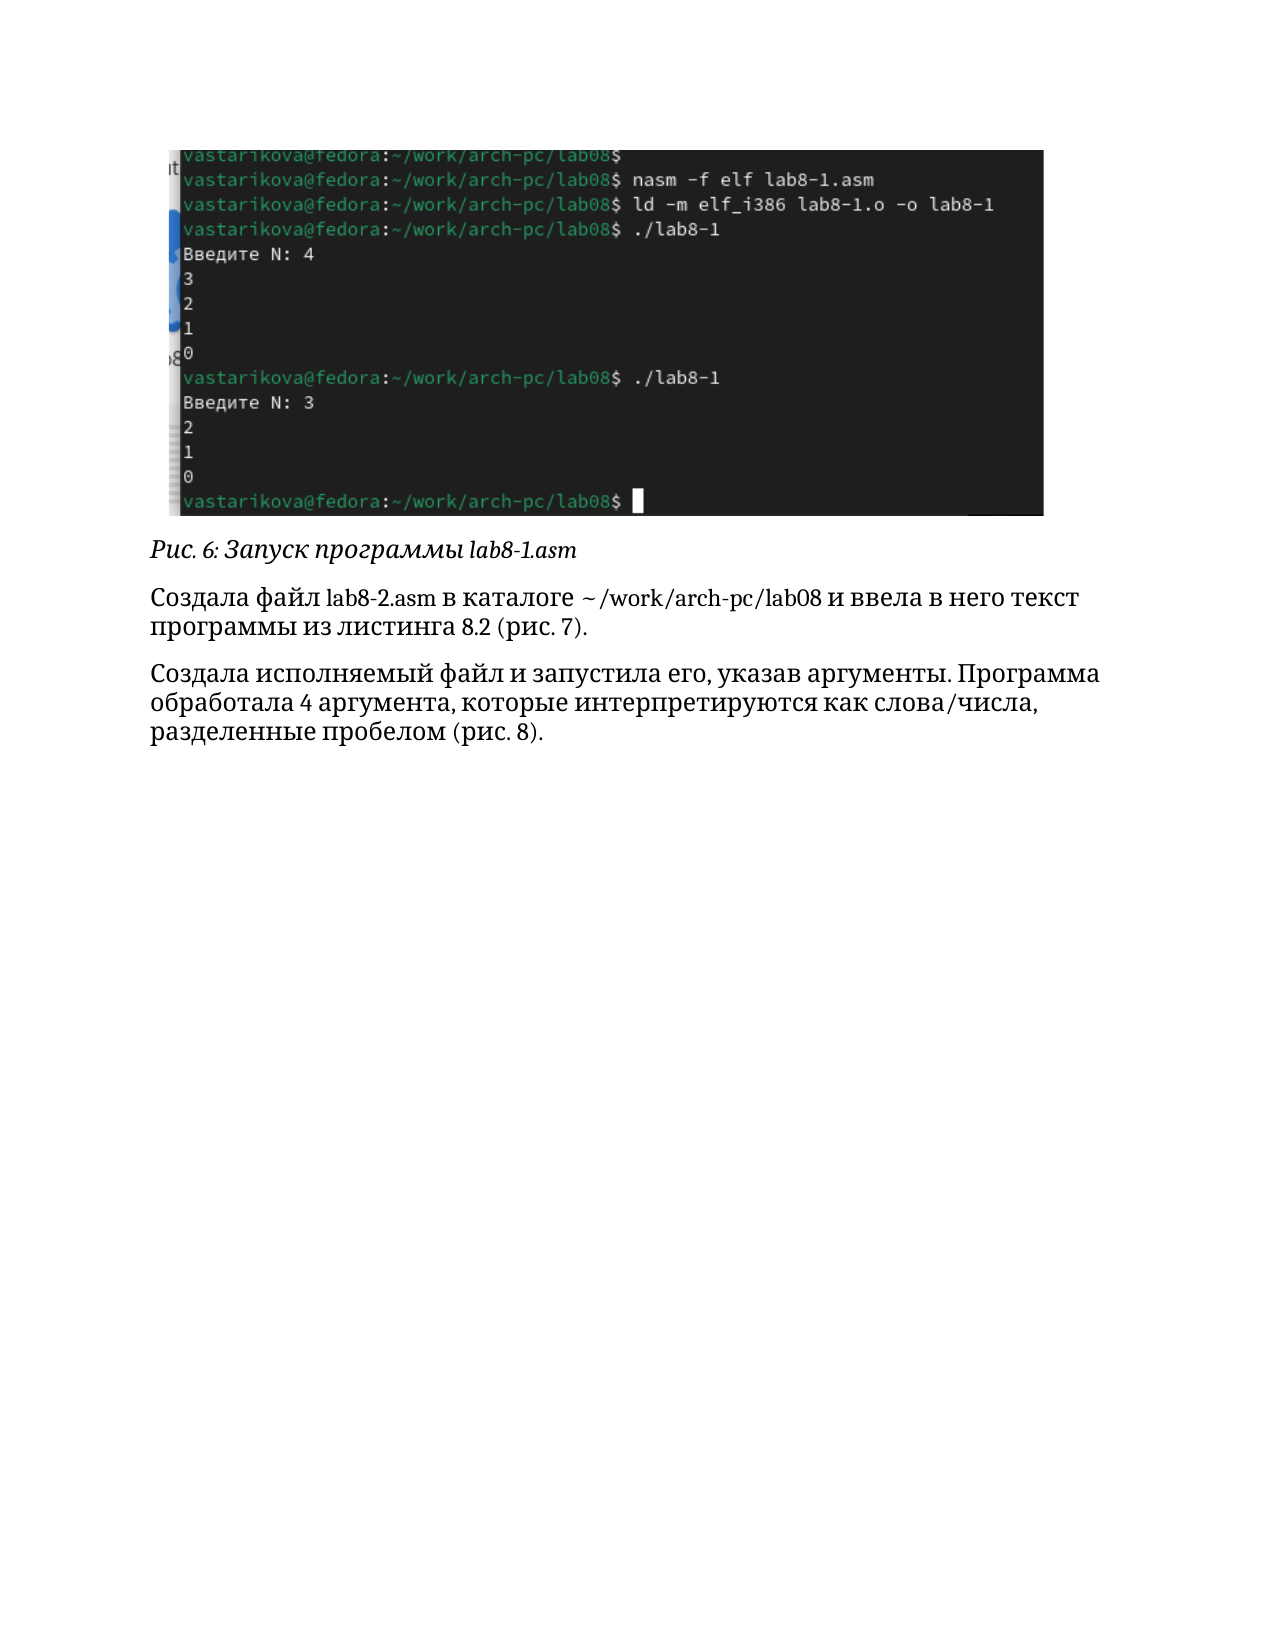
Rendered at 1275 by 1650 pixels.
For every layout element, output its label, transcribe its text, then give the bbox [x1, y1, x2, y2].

text Рис. 6: Запуск программы lab8-1.asm [150, 536, 1125, 565]
text Создала исполняемый файл и запустила его, указав аргументы. Программа обработала 4 аргумента, которые интерпретируются как слова/числа, разделенные пробелом (рис. 8). [150, 660, 1125, 746]
picture [168, 150, 1044, 516]
text Создала файл lab8-2.asm в каталоге ~/work/arch-pc/lab08 и ввела в него текст программы из листинга 8.2 (рис. 7). [150, 584, 1125, 641]
